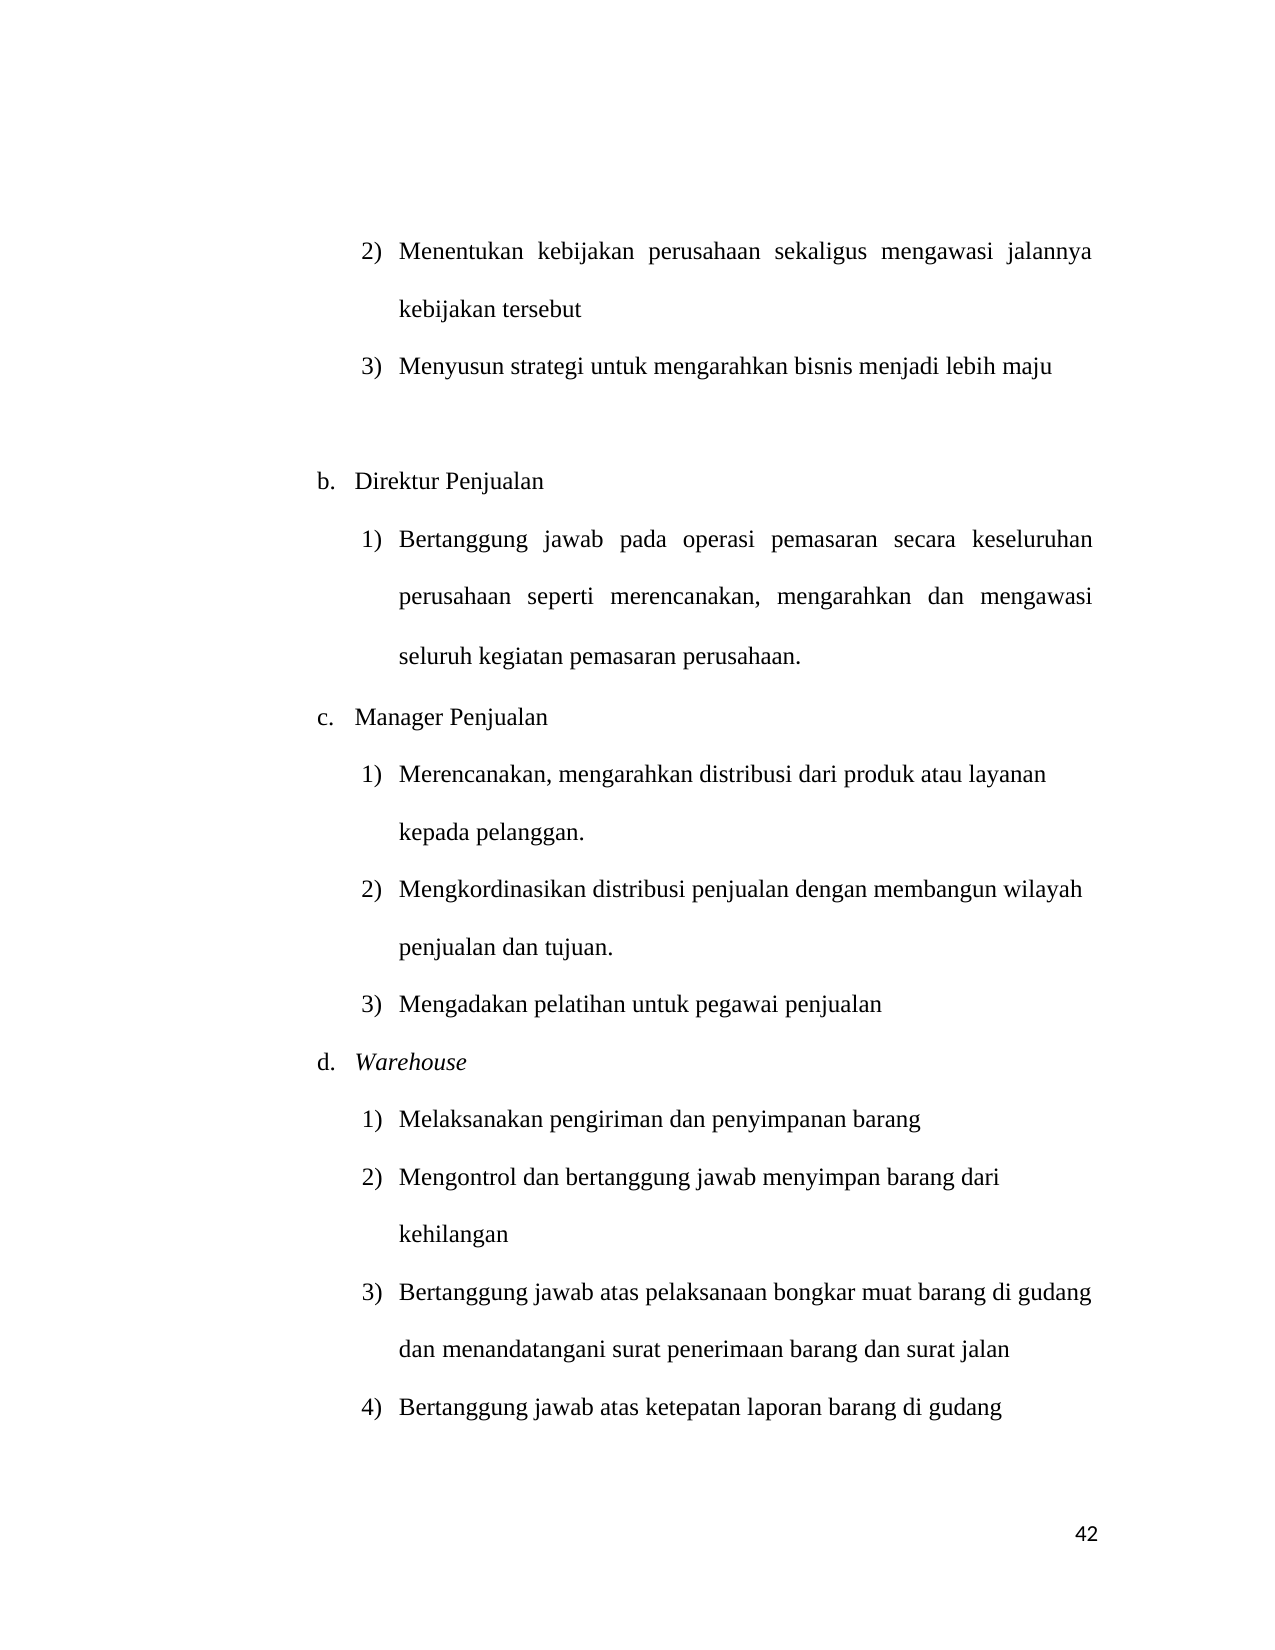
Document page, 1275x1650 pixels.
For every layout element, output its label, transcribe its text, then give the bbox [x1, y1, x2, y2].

list Bertanggung jawab atas ketepatan laporan barang di gudang [361, 1392, 1098, 1420]
list Merencanakan, mengarahkan distribusi dari produk atau layanan kepada pelanggan. [361, 759, 1093, 845]
list Menentukan kebijakan perusahaan sekaligus mengawasi jalannya kebijakan tersebut [361, 236, 1092, 322]
list Bertanggung jawab pada operasi pemasaran secara keseluruhan perusahaan seperti merencanakan, mengarahkan dan mengawasi seluruh kegiatan pemasaran perusahaan. [361, 524, 1093, 671]
list Melaksanakan pengiriman dan penyimpanan barang [362, 1104, 1093, 1133]
list Mengkordinasikan distribusi penjualan dengan membangun wilayah penjualan dan tujuan. [361, 874, 1093, 960]
list Bertanggung jawab atas pelaksanaan bongkar muat barang di gudang dan menandatangani surat penerimaan barang dan surat jalan [362, 1277, 1093, 1363]
list Mengontrol dan bertanggung jawab menyimpan barang dari kehilangan [362, 1162, 1093, 1248]
list Menyusun strategi untuk mengarahkan bisnis menjadi lebih maju [361, 351, 1092, 380]
list Warehouse [317, 1047, 1092, 1075]
list Manager Penjualan [317, 702, 1092, 730]
list Mengadakan pelatihan untuk pegawai penjualan [361, 989, 1078, 1018]
list Direktur Penjualan [317, 466, 1092, 495]
